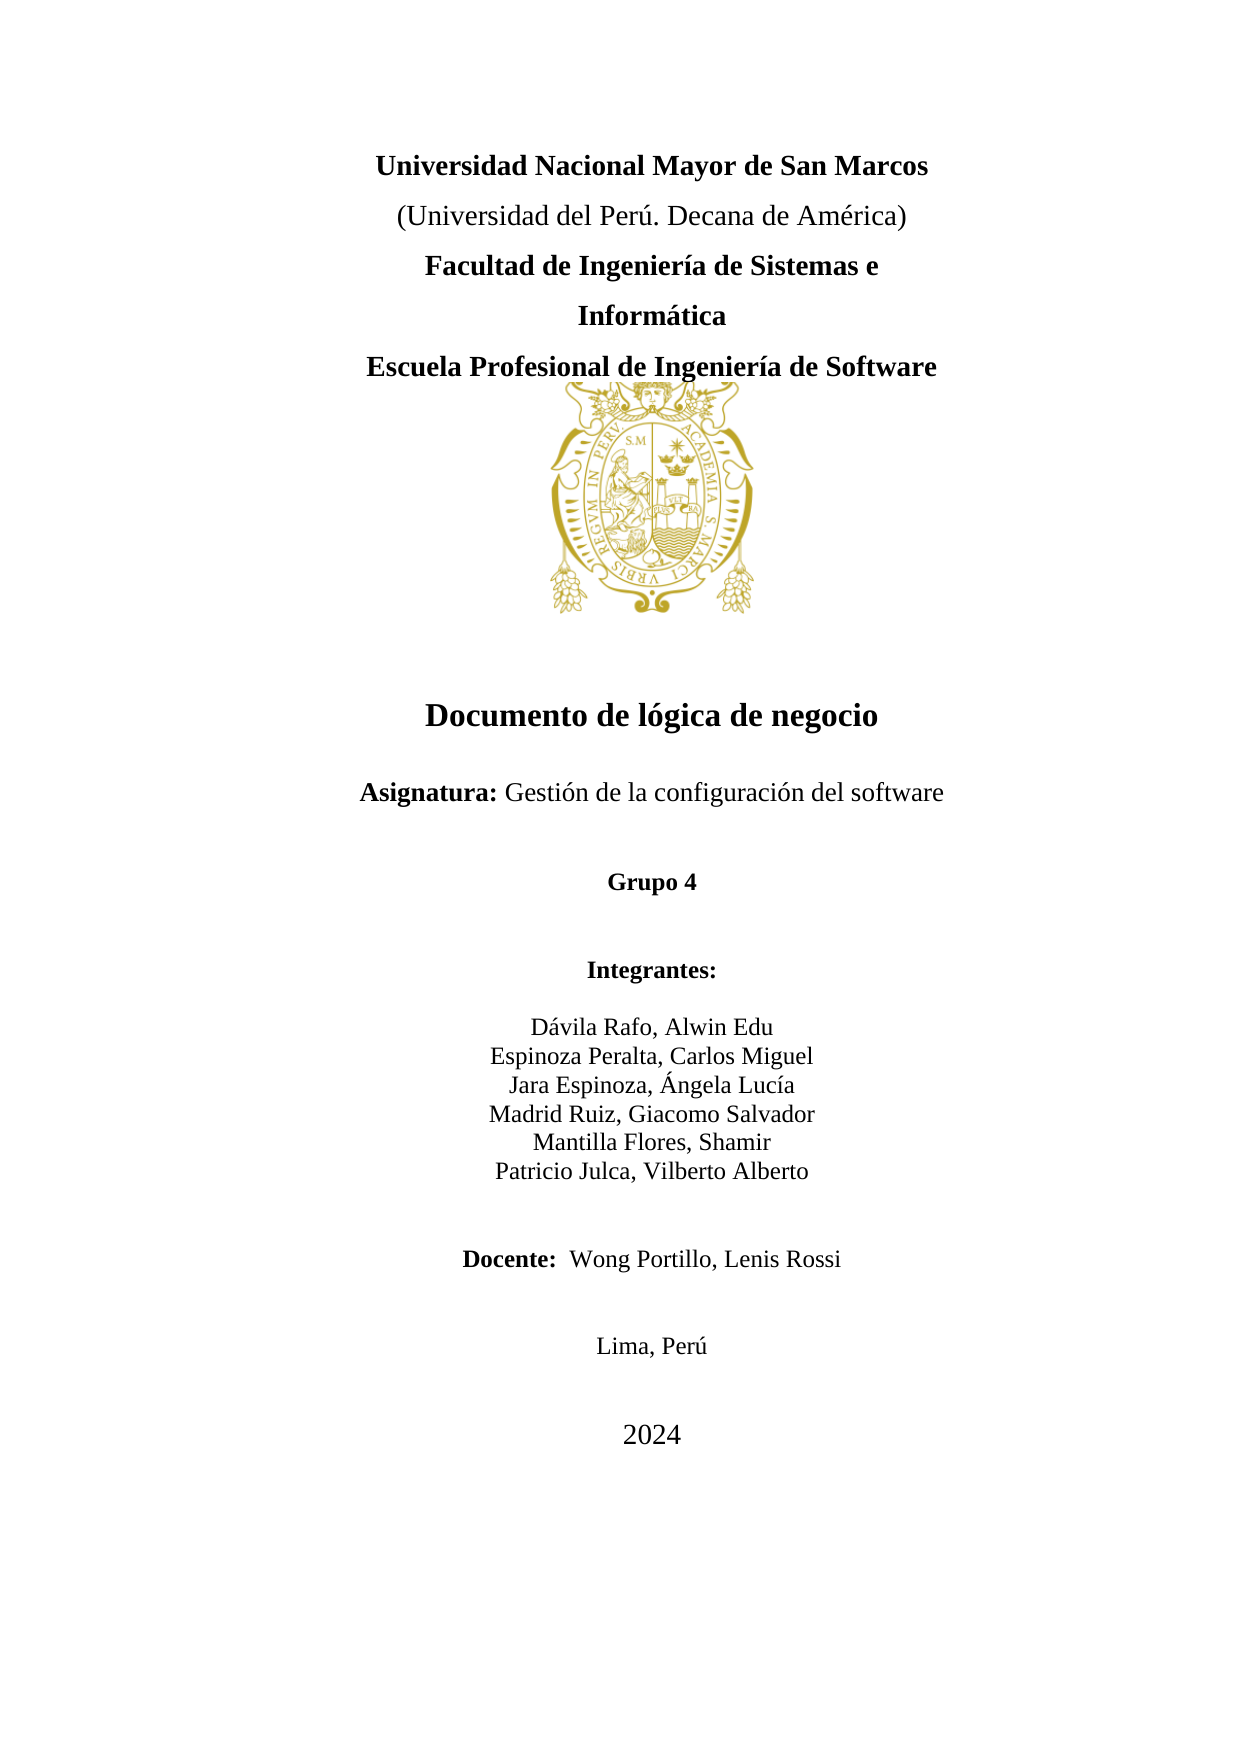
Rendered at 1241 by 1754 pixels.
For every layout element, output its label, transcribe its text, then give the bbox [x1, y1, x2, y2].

text Facultad de Ingeniería de Sistemas e Informática [354, 248, 949, 332]
text Universidad Nacional Mayor de San Marcos [354, 148, 949, 181]
text (Universidad del Perú. Decana de América) [354, 198, 949, 231]
text Grupo 4 [354, 867, 949, 896]
text Lima, Perú [354, 1331, 949, 1359]
text Madrid Ruiz, Giacomo Salvador [354, 1099, 949, 1127]
text Integrantes: [354, 955, 949, 984]
text Patricio Julca, Vilberto Alberto [354, 1156, 949, 1185]
text Docente: Wong Portillo, Lenis Rossi [354, 1244, 949, 1273]
picture [549, 382, 755, 615]
text Mantilla Flores, Shamir [354, 1127, 949, 1156]
text Documento de lógica de negocio [354, 699, 949, 733]
text Jara Espinoza, Ángela Lucía [354, 1070, 949, 1099]
text 2024 [354, 1417, 949, 1451]
text Asignatura: Gestión de la configuración del software [354, 776, 949, 807]
text Dávila Rafo, Alwin Edu [354, 1012, 949, 1041]
text Escuela Profesional de Ingeniería de Software [354, 349, 949, 382]
text Espinoza Peralta, Carlos Miguel [354, 1041, 949, 1070]
